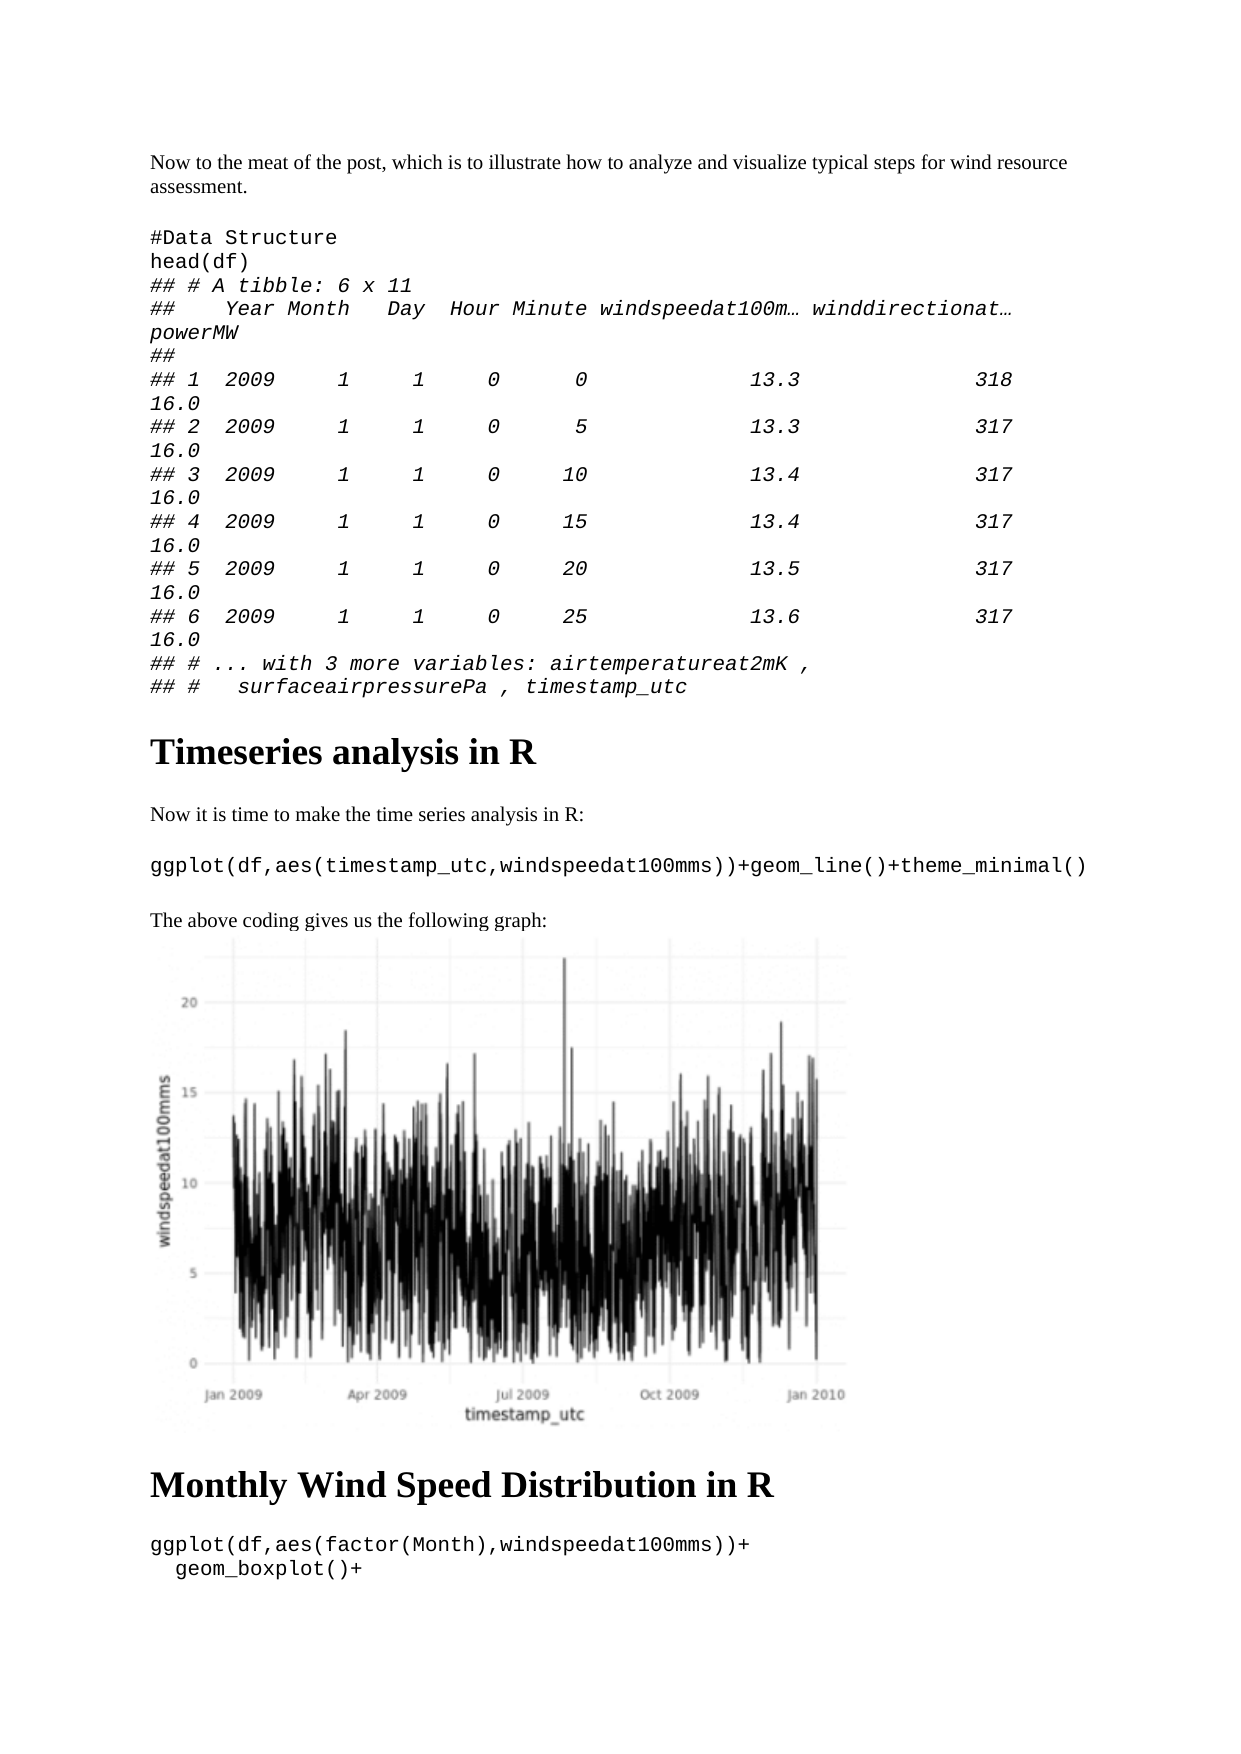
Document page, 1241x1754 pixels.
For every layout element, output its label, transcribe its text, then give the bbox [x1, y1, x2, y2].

text Now to the meat of the post, which is to illustrate how to analyze and visualize typical steps for wind resource assessment. [150, 150, 1090, 198]
text ## 3 2009 1 1 0 10 13.4 317 16.0 [150, 464, 1090, 511]
text Now it is time to make the time series analysis in R: [150, 802, 1090, 826]
text ## [150, 346, 1090, 369]
text ggplot(df,aes(factor(Month),windspeedat100mms))+ [150, 1534, 1090, 1558]
text ## Year Month Day Hour Minute windspeedat100m… winddirectionat… powerMW [150, 298, 1090, 346]
text ggplot(df,aes(timestamp_utc,windspeedat100mms))+geom_line()+theme_minimal() [150, 855, 1090, 878]
text head(df) [150, 251, 1090, 274]
text Timeseries analysis in R [150, 729, 1090, 772]
text ## # A tibble: 6 x 11 [150, 274, 1090, 298]
text ## 5 2009 1 1 0 20 13.5 317 16.0 [150, 558, 1090, 606]
text ## 1 2009 1 1 0 0 13.3 318 16.0 [150, 369, 1090, 416]
text geom_boxplot()+ [150, 1558, 1090, 1582]
picture [150, 931, 854, 1433]
text ## # surfaceairpressurePa , timestamp_utc [150, 677, 1090, 700]
text ## # ... with 3 more variables: airtemperatureat2mK , [150, 653, 1090, 677]
text ## 2 2009 1 1 0 5 13.3 317 16.0 [150, 416, 1090, 464]
text #Data Structure [150, 227, 1090, 251]
text Monthly Wind Speed Distribution in R [150, 1462, 1090, 1505]
text ## 4 2009 1 1 0 15 13.4 317 16.0 [150, 511, 1090, 558]
text ## 6 2009 1 1 0 25 13.6 317 16.0 [150, 606, 1090, 653]
